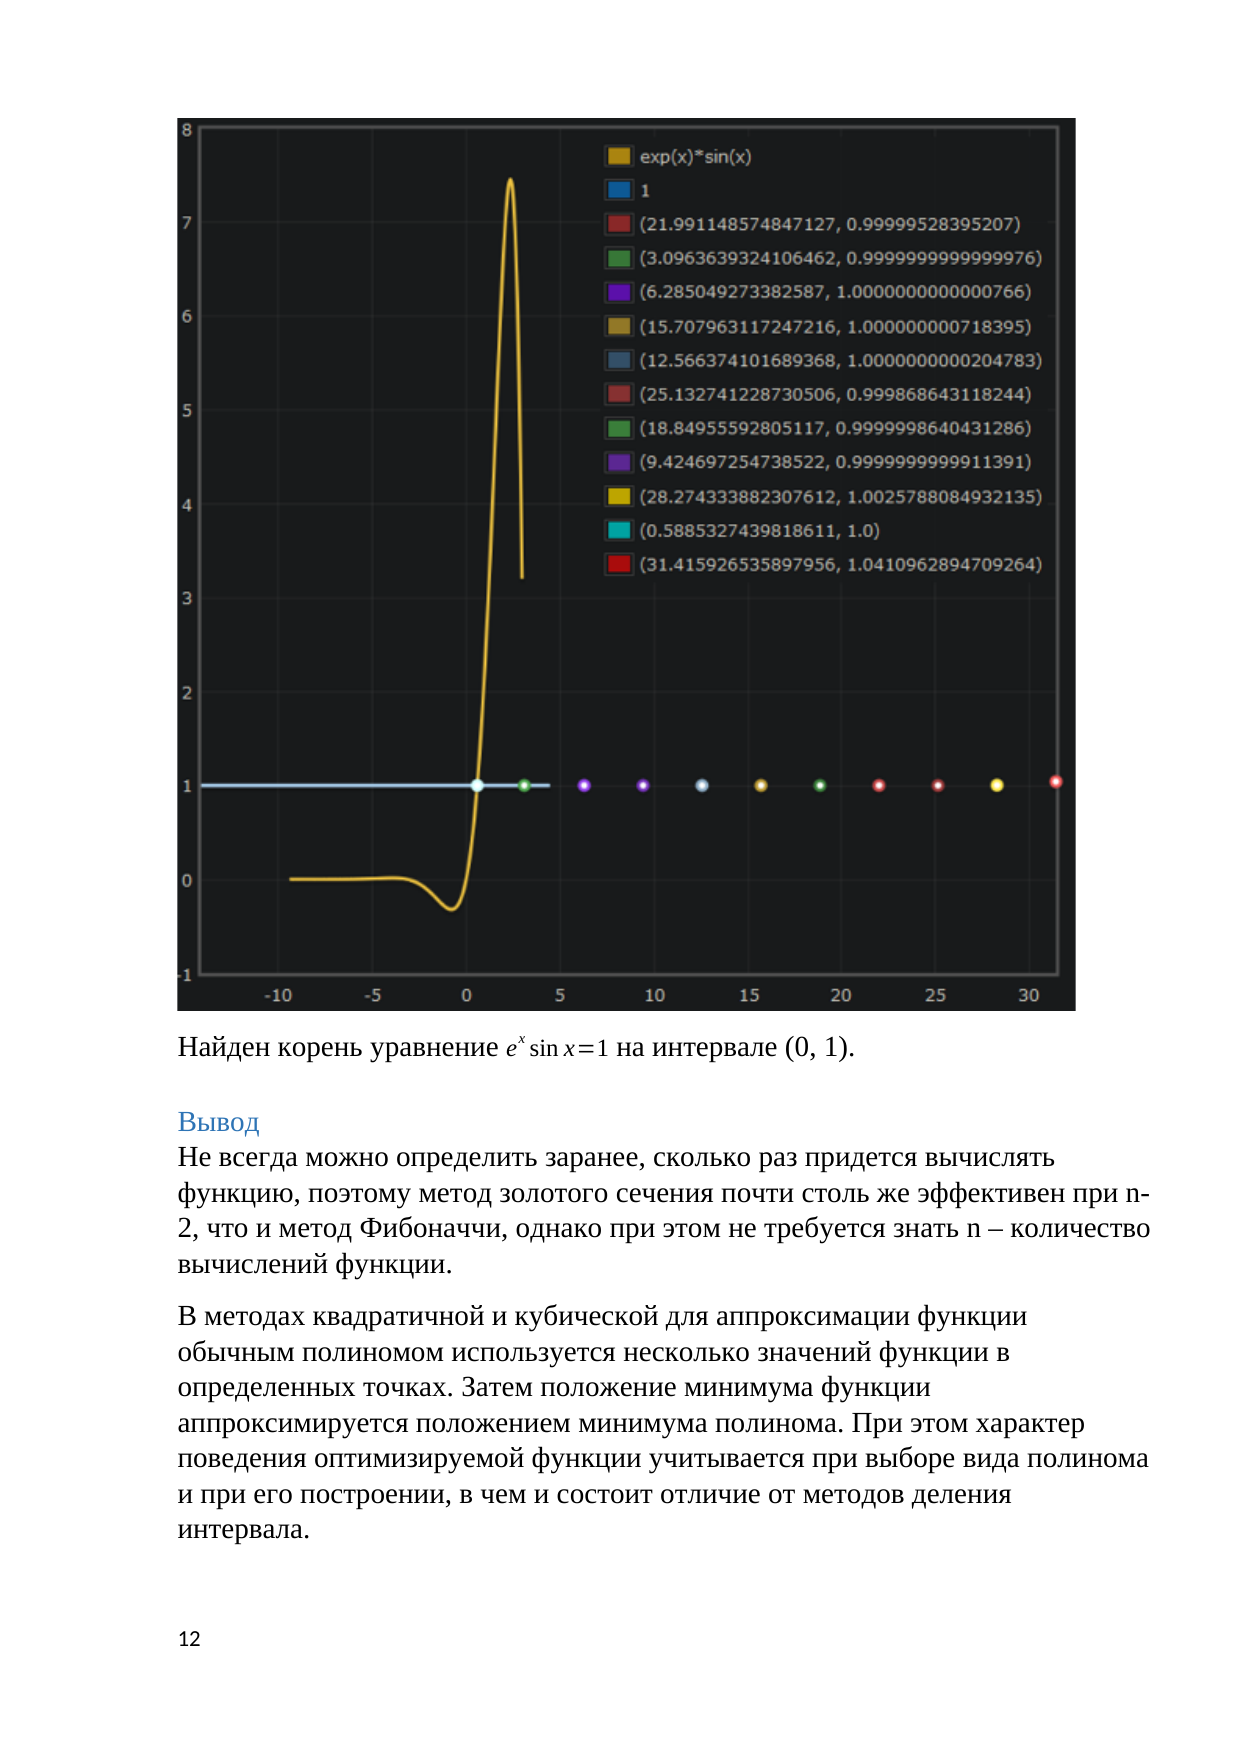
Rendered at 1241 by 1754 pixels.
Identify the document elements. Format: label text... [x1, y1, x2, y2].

text Найден корень уравнение на интервале (0, 1). [177, 1029, 1152, 1062]
picture [177, 118, 1076, 1011]
subtitle Вывод [177, 1104, 1152, 1137]
text В методах квадратичной и кубической для аппроксимации функции обычным полиномом используется несколько значений функции в определенных точках. Затем положение минимума функции аппроксимируется положением минимума полинома. При этом характер поведения оптимизируемой функции учитывается при выборе вида полинома и при его построении, в чем и состоит отличие от методов деления интервала. [177, 1298, 1152, 1545]
text Не всегда можно определить заранее, сколько раз придется вычислять функцию, поэтому метод золотого сечения почти столь же эффективен при n-2, что и метод Фибоначчи, однако при этом не требуется знать n – количество вычислений функции. [177, 1139, 1152, 1279]
